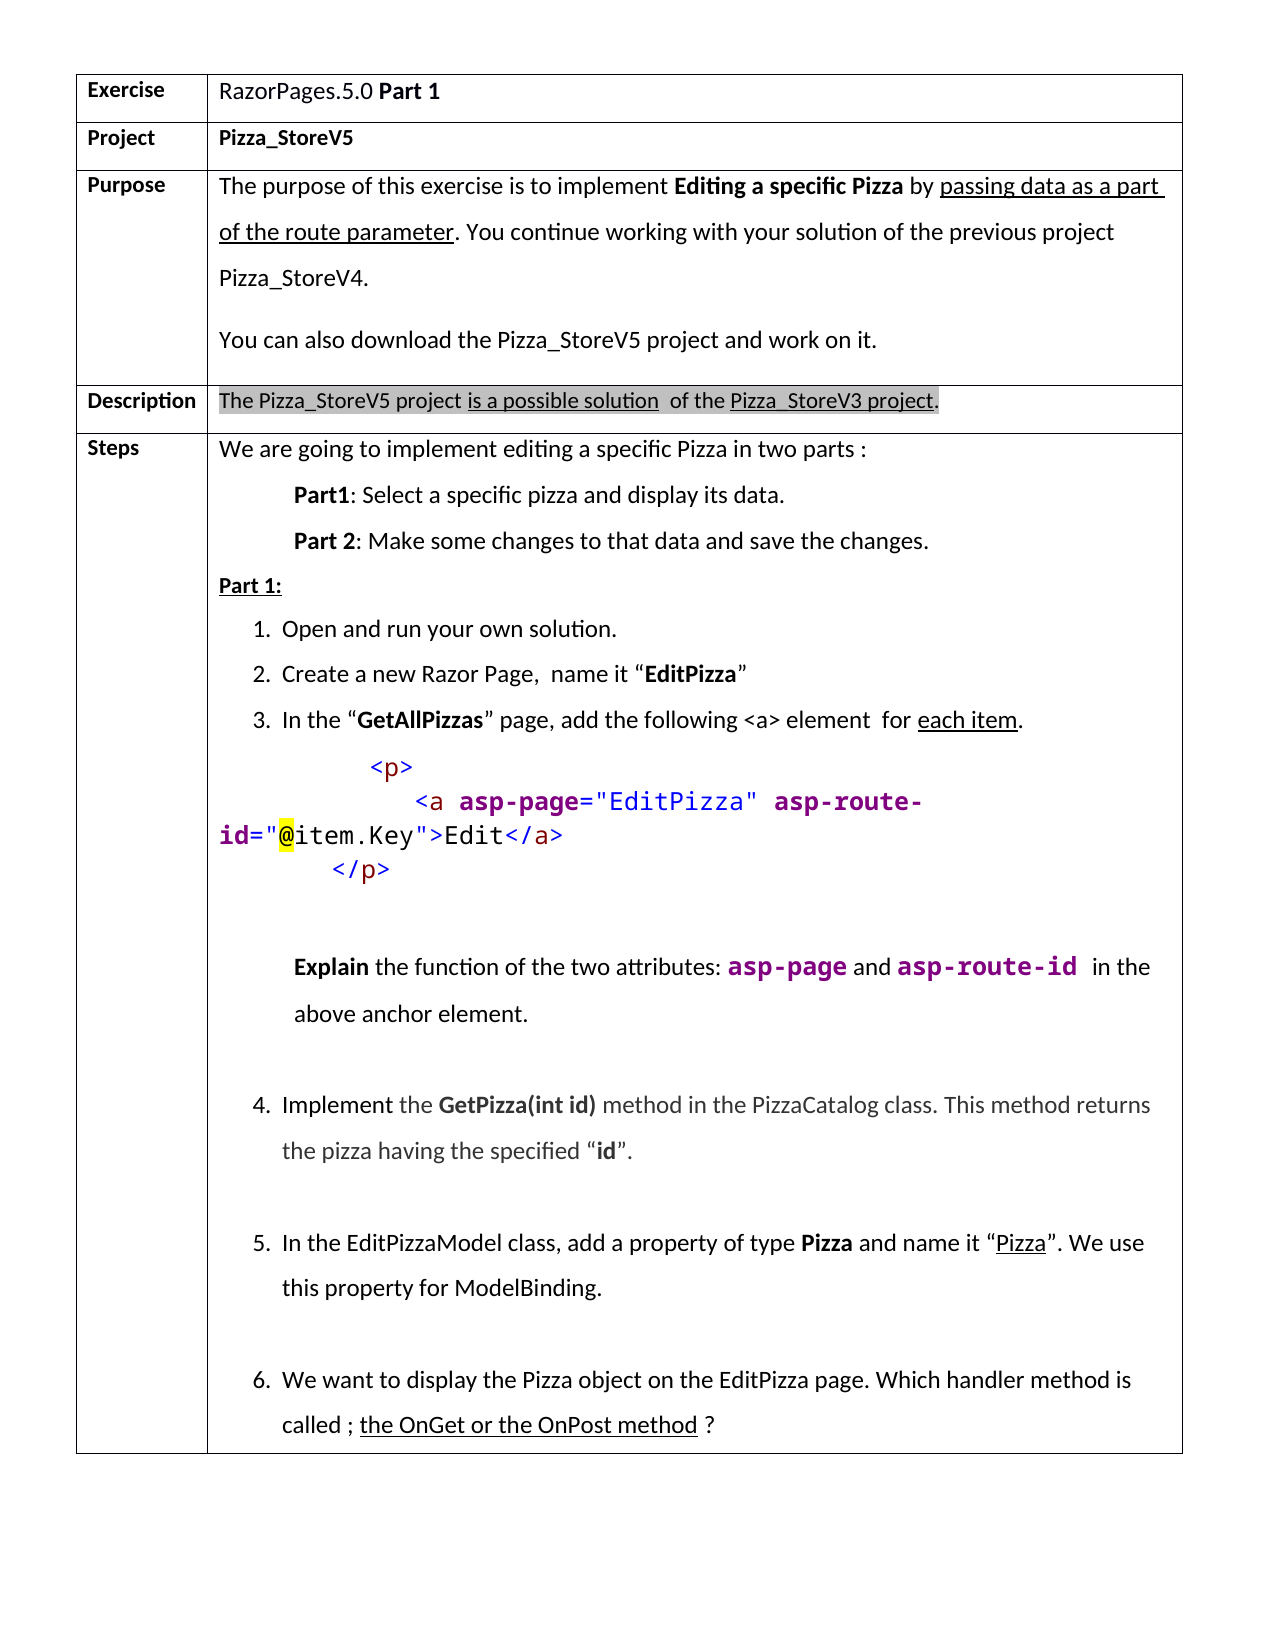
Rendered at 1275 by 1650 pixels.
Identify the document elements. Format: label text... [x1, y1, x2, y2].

table_cell Description [77, 386, 207, 432]
table_cell Pizza_StoreV5 [208, 123, 1182, 169]
table_cell Steps [77, 434, 207, 1453]
table_header Exercise [77, 75, 207, 122]
table_cell The Pizza_StoreV5 project is a possible solution of the Pizza_StoreV3 project. [208, 386, 1182, 432]
table_cell Purpose [77, 171, 207, 385]
table_cell Project [77, 123, 207, 169]
table_cell The purpose of this exercise is to implement Editing a specific Pizza by passing data as a part of the route parameter. You continue working with your solution of the previous project Pizza_StoreV4. You can also download the Pizza_StoreV5 project and work on it. [208, 171, 1182, 385]
table_header RazorPages.5.0 Part 1 [208, 75, 1182, 122]
